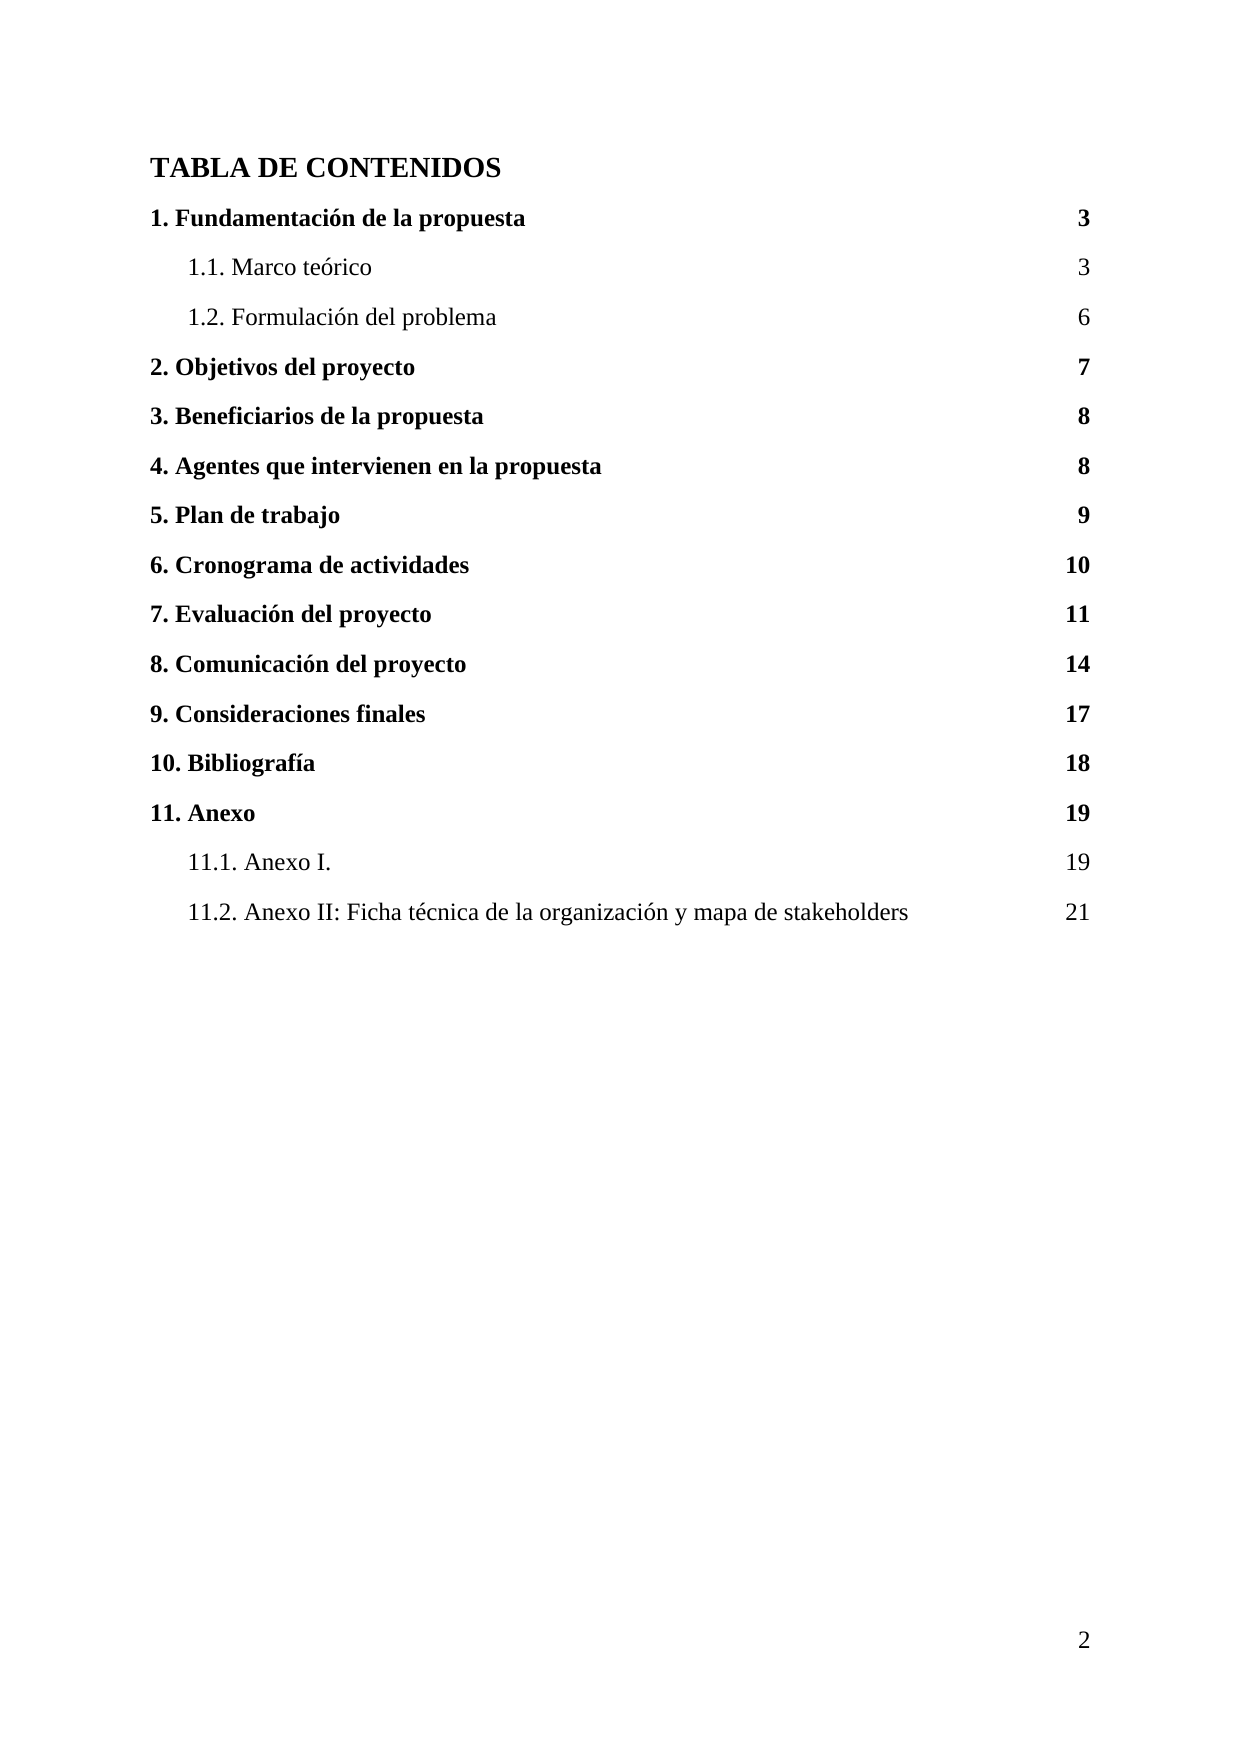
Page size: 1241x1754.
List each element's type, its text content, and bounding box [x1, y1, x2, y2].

text TABLA DE CONTENIDOS [150, 150, 1090, 183]
